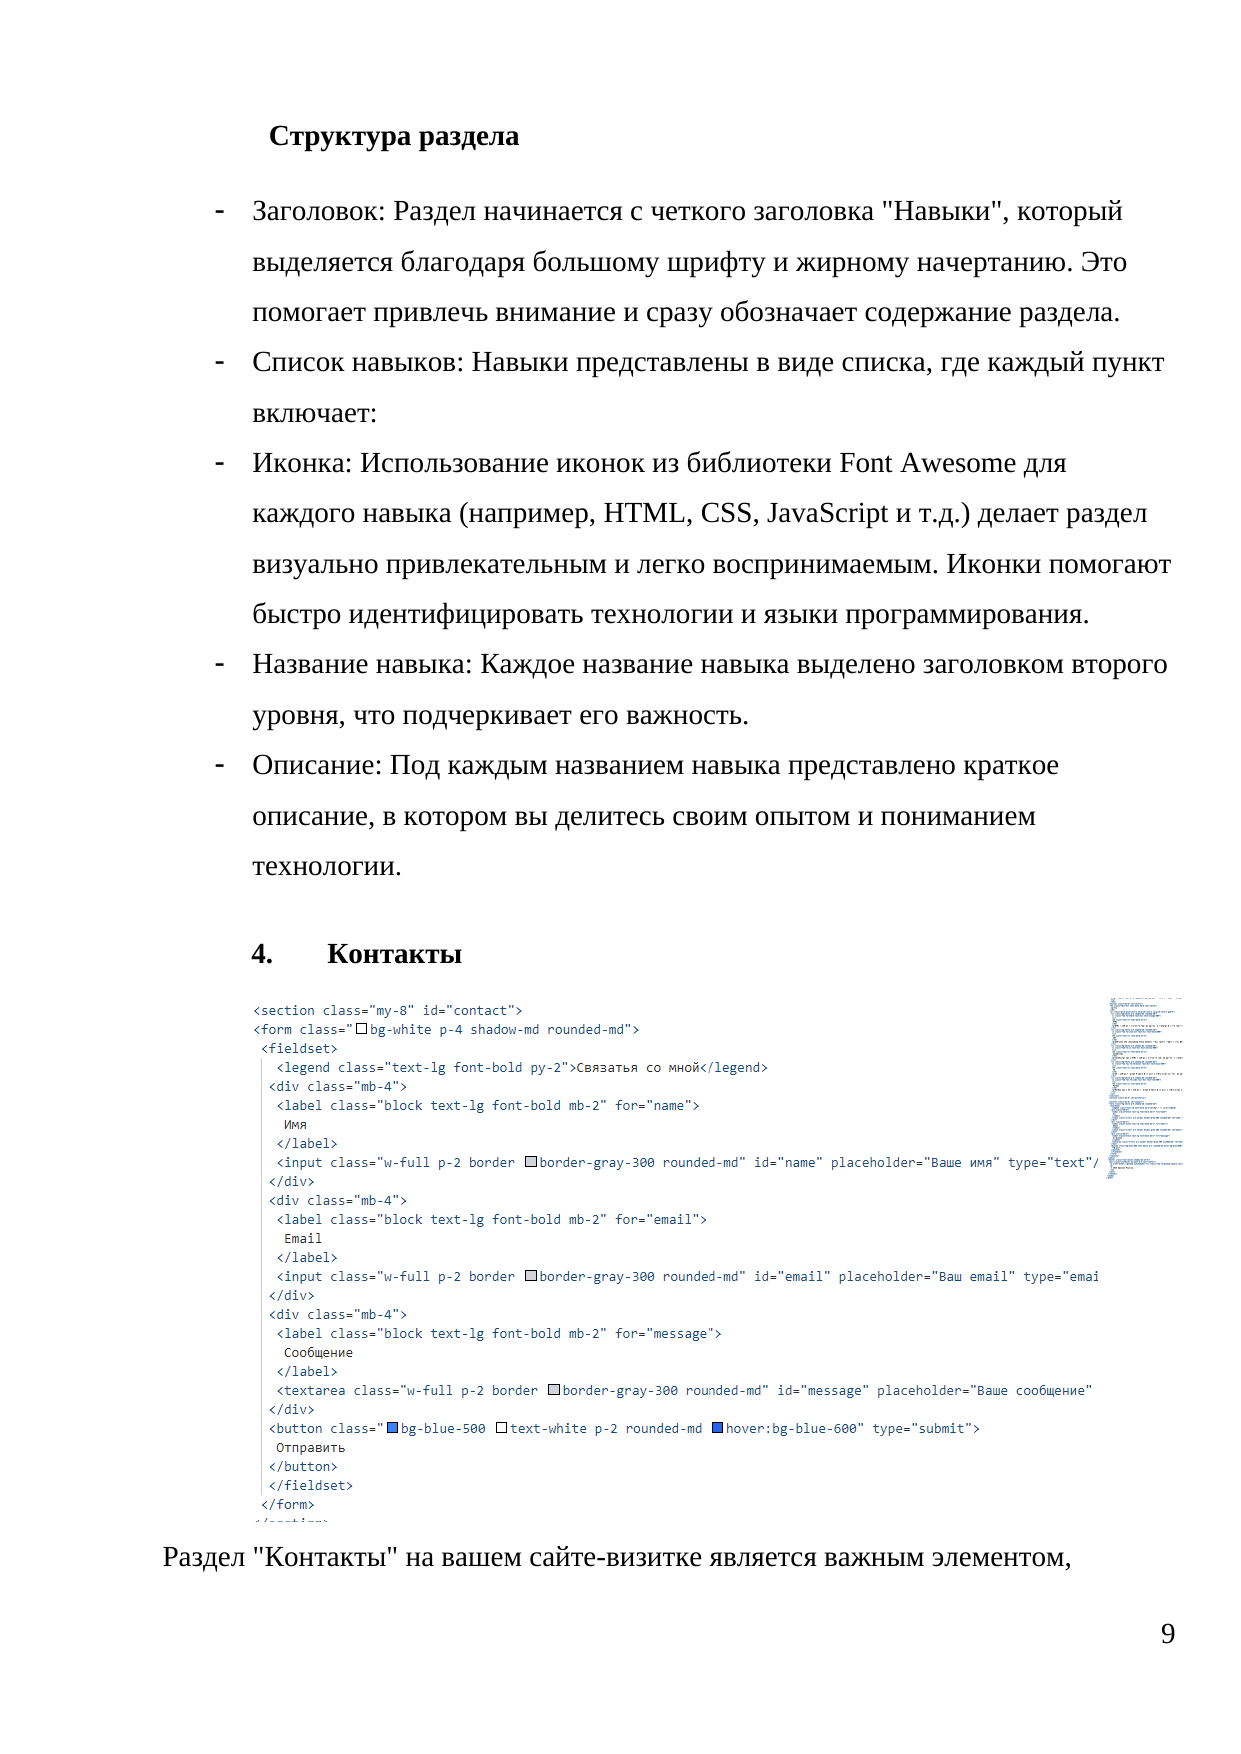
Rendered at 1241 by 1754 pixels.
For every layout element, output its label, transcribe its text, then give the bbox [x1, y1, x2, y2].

subtitle Структура раздела [195, 118, 1175, 152]
list Иконка: Использование иконок из библиотеки Font Awesome для каждого навыка (например, HTML, CSS, JavaScript и т.д.) делает раздел визуально привлекательным и легко воспринимаемым. Иконки помогают быстро идентифицировать технологии и языки программирования. [214, 445, 1175, 630]
picture [236, 998, 1183, 1522]
list Название навыка: Каждое название навыка выделено заголовком второго уровня, что подчеркивает его важность. [214, 647, 1175, 731]
list Список навыков: Навыки представлены в виде списка, где каждый пункт включает: [214, 344, 1175, 428]
subtitle Контакты [177, 936, 1175, 969]
list Описание: Под каждым названием навыка представлено краткое описание, в котором вы делитесь своим опытом и пониманием технологии. [214, 747, 1175, 882]
